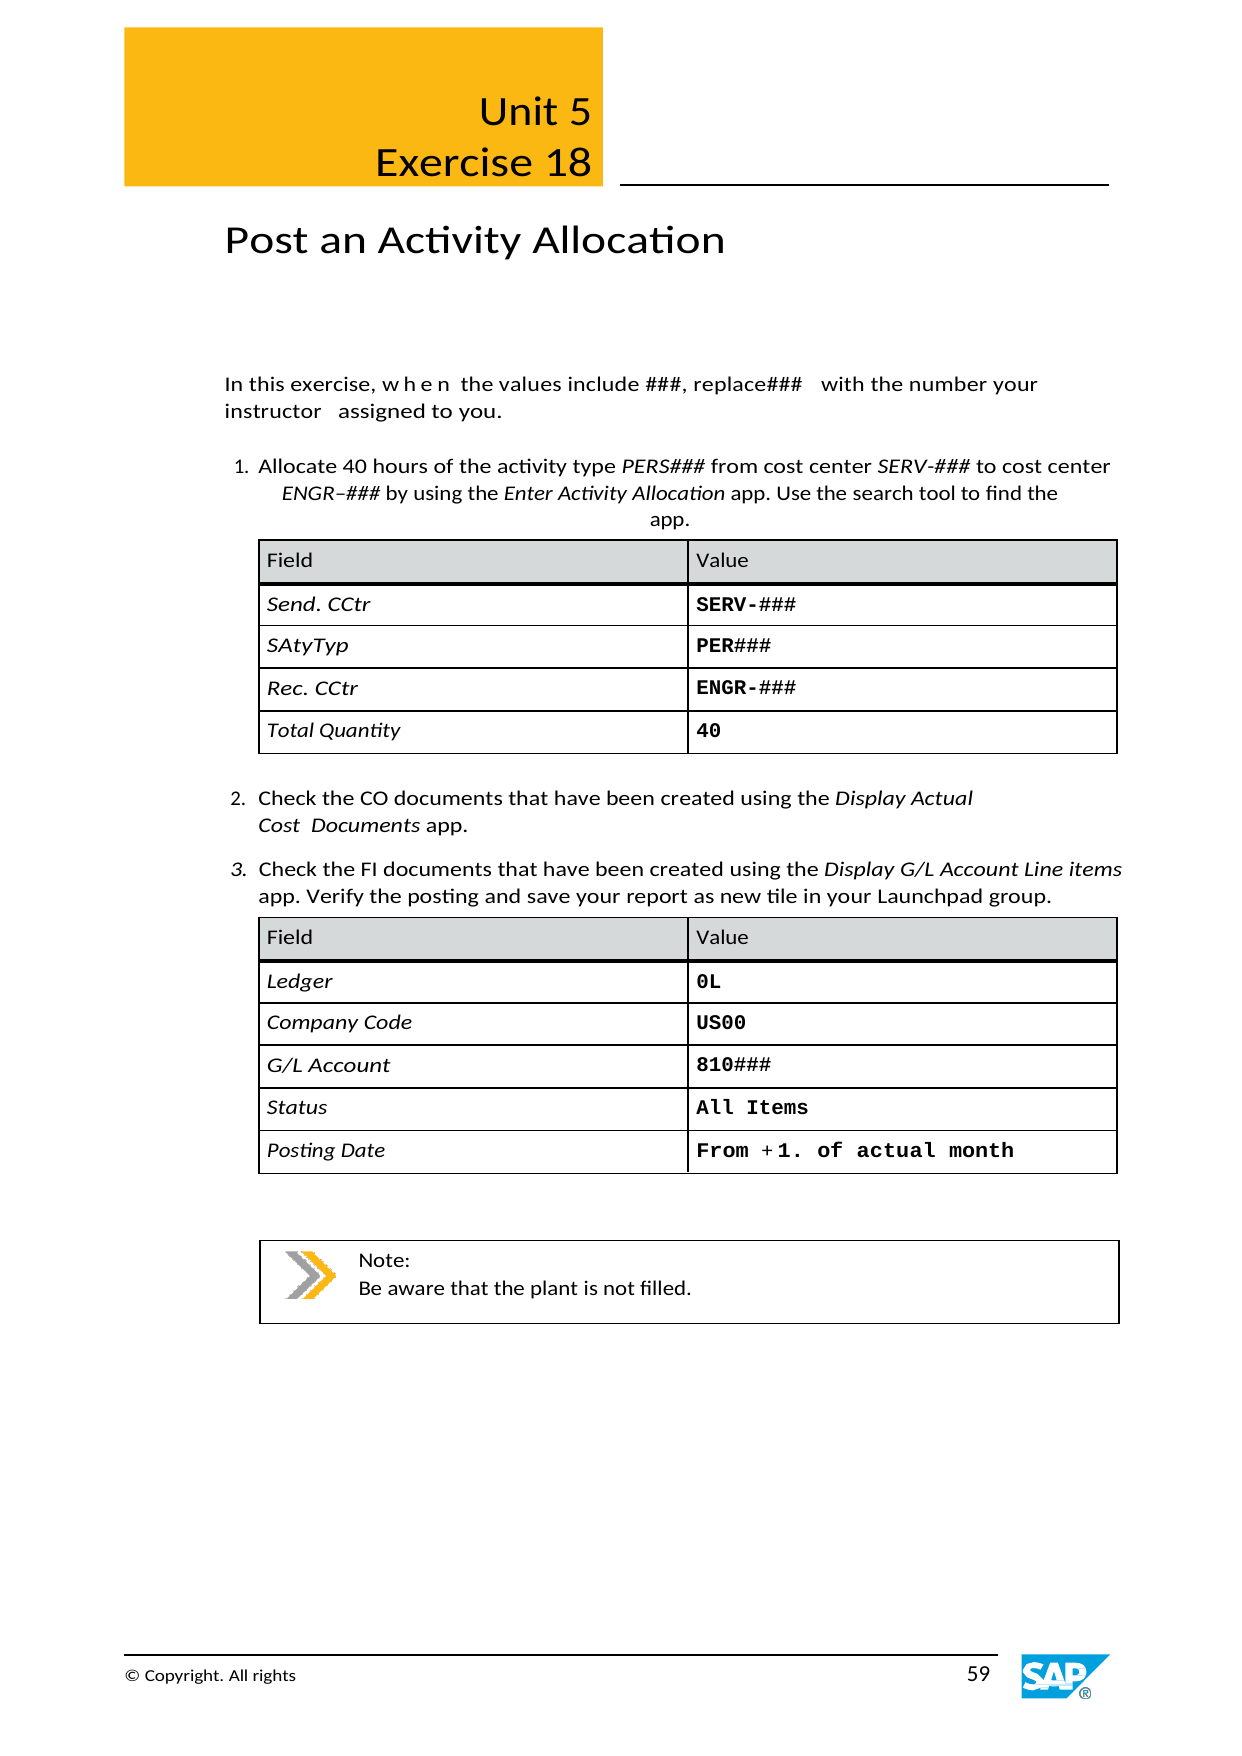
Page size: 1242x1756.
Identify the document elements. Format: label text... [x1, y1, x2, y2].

table_cell Posting Date [260, 1131, 687, 1172]
table_header Value [689, 918, 1116, 959]
picture [1079, 1687, 1091, 1699]
picture [285, 1251, 336, 1299]
table_header Field [260, 541, 687, 582]
table_cell ENGR-### [689, 669, 1116, 710]
table_header Field [260, 918, 687, 959]
table_cell Total Quantity [260, 712, 687, 752]
table_cell SAtyTyp [260, 626, 687, 667]
table_header Value [689, 541, 1116, 582]
table_cell Send. CCtr [260, 586, 687, 624]
text ENGR–### by using the Enter Activity Allocation app. Use the search tool to find the app. [262, 480, 1077, 531]
table_cell From + 1. of actual month [689, 1131, 1116, 1172]
table_cell Ledger [260, 963, 687, 1002]
table_cell PER### [689, 626, 1116, 667]
table_cell Rec. CCtr [260, 669, 687, 710]
table_cell US00 [689, 1004, 1116, 1044]
table_cell Company Code [260, 1004, 687, 1044]
table_cell 40 [689, 712, 1116, 752]
list Check the CO documents that have been created using the Display Actual Cost Documents app. [230, 786, 1001, 838]
text In this exercise, when the values include ###, replace### with the number your instructor assigned to you. [224, 371, 1095, 423]
text app. Verify the posting and save your report as new tile in your Launchpad group. [258, 883, 1129, 908]
table_cell All Items [689, 1089, 1116, 1129]
table_cell Status [260, 1089, 687, 1129]
table_cell 810### [689, 1046, 1116, 1087]
table_cell 0L [689, 963, 1116, 1002]
subtitle Post an Activity Allocation [224, 215, 1129, 263]
table_cell SERV-### [689, 586, 1116, 624]
table_cell G/L Account [260, 1046, 687, 1087]
text 3. Check the FI documents that have been created using the Display G/L Account Line items [230, 856, 1129, 881]
list Allocate 40 hours of the activity type PERS### from cost center SERV-### to cost center [233, 453, 1129, 479]
